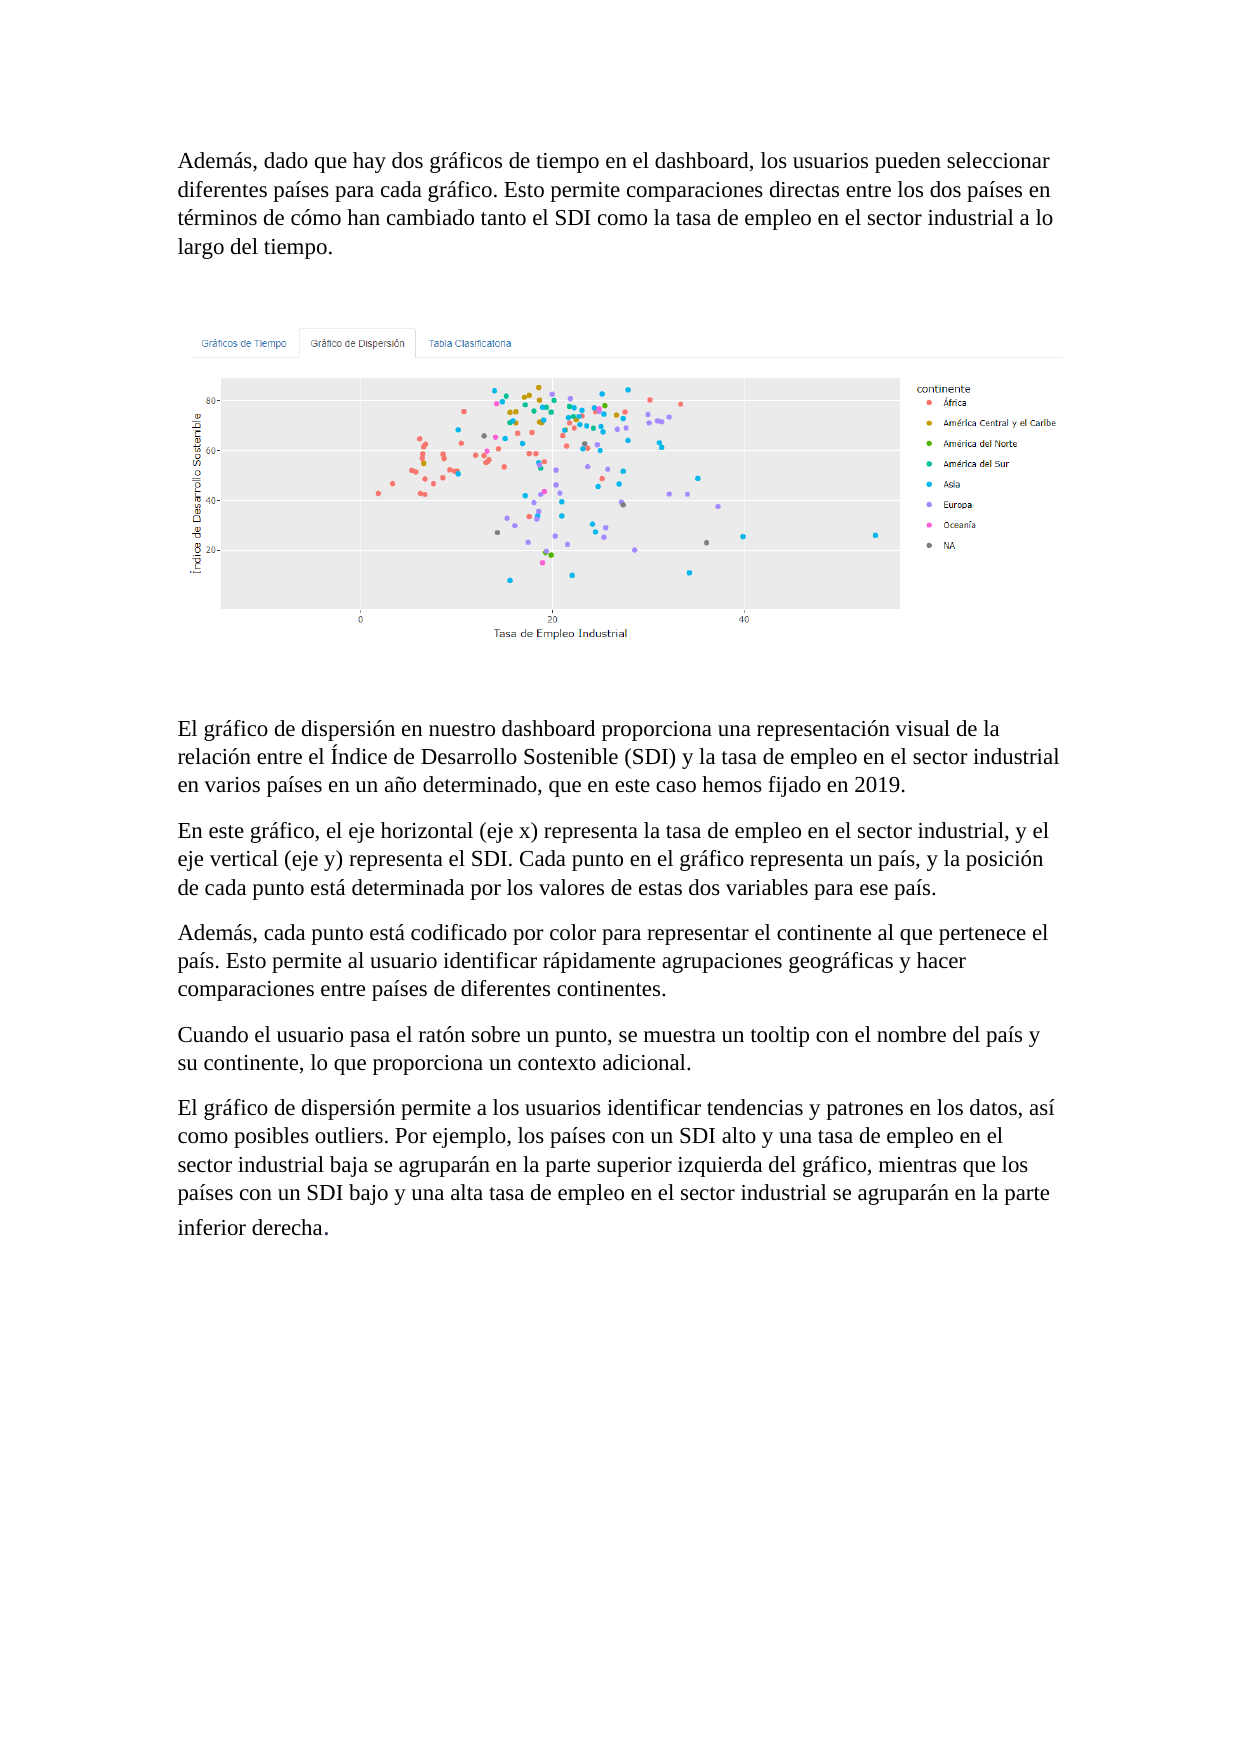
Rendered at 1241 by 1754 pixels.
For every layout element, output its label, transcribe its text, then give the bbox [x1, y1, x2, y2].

text Cuando el usuario pasa el ratón sobre un punto, se muestra un tooltip con el nombre del país y su continente, lo que proporciona un contexto adicional. [177, 1021, 1063, 1075]
text Además, cada punto está codificado por color para representar el continente al que pertenece el país. Esto permite al usuario identificar rápidamente agrupaciones geográficas y hacer comparaciones entre países de diferentes continentes. [177, 919, 1063, 1002]
text Además, dado que hay dos gráficos de tiempo en el dashboard, los usuarios pueden seleccionar diferentes países para cada gráfico. Esto permite comparaciones directas entre los dos países en términos de cómo han cambiado tanto el SDI como la tasa de empleo en el sector industrial a lo largo del tiempo. [177, 148, 1063, 259]
text El gráfico de dispersión en nuestro dashboard proporciona una representación visual de la relación entre el Índice de Desarrollo Sostenible (SDI) y la tasa de empleo en el sector industrial en varios países en un año determinado, que en este caso hemos fijado en 2019. [177, 715, 1063, 798]
text En este gráfico, el eje horizontal (eje x) representa la tasa de empleo en el sector industrial, y el eje vertical (eje y) representa el SDI. Cada punto en el gráfico representa un país, y la posición de cada punto está determinada por los valores de estas dos variables para ese país. [177, 817, 1063, 900]
text El gráfico de dispersión permite a los usuarios identificar tendencias y patrones en los datos, así como posibles outliers. Por ejemplo, los países con un SDI alto y una tasa de empleo en el sector industrial baja se agruparán en la parte superior izquierda del gráfico, mientras que los países con un SDI bajo y una alta tasa de empleo en el sector industrial se agruparán en la parte inferior derecha. [177, 1094, 1063, 1243]
picture [177, 325, 1063, 651]
